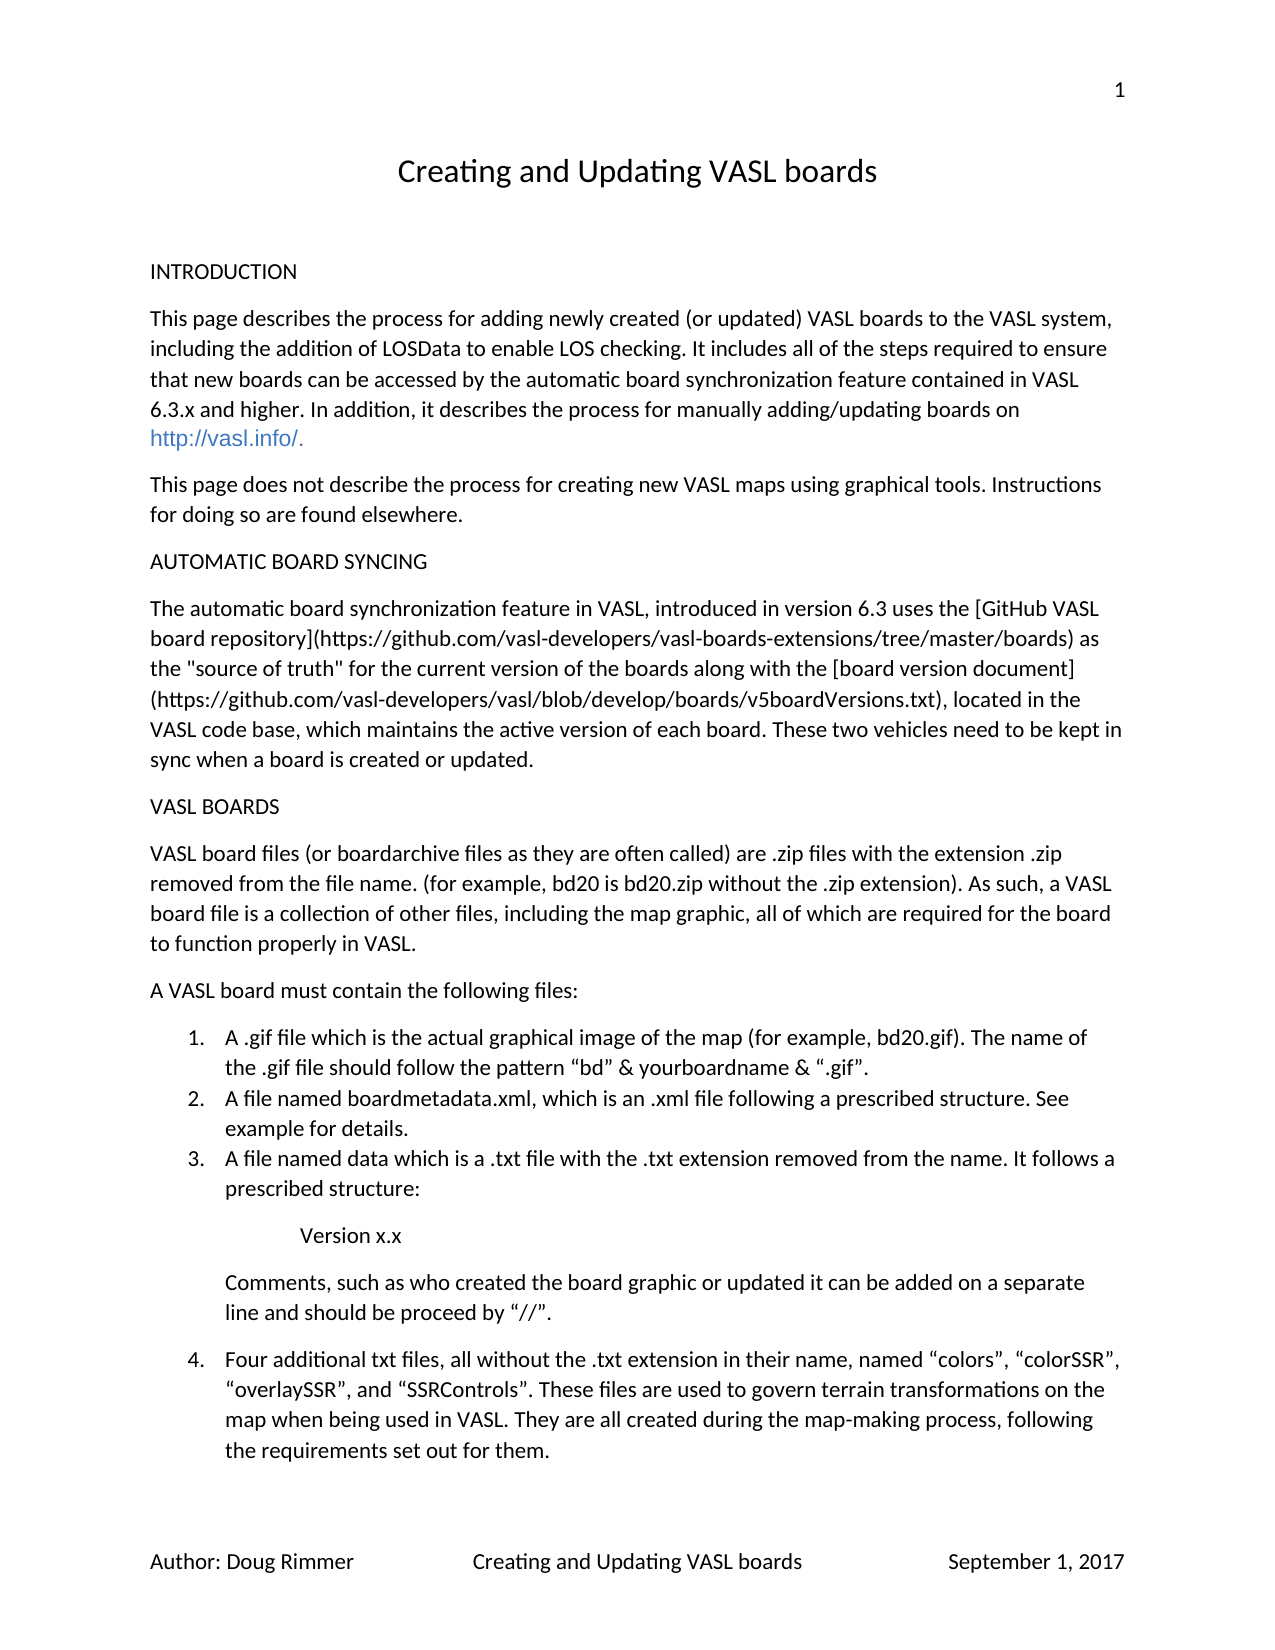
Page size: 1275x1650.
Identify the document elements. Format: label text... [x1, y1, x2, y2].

text Creating and Updating VASL boards [150, 150, 1125, 191]
list A file named boardmetadata.xml, which is an .xml file following a prescribed structure. See example for details. [187, 1084, 1125, 1142]
text VASL BOARDS [150, 792, 1125, 820]
text VASL board files (or boardarchive files as they are often called) are .zip files with the extension .zip removed from the file name. (for example, bd20 is bd20.zip without the .zip extension). As such, a VASL board file is a collection of other files, including the map graphic, all of which are required for the board to function properly in VASL. [150, 839, 1125, 958]
text This page does not describe the process for creating new VASL maps using graphical tools. Instructions for doing so are found elsewhere. [150, 470, 1125, 528]
text Version x.x [300, 1221, 1125, 1249]
text A VASL board must contain the following files: [150, 976, 1125, 1004]
text The automatic board synchronization feature in VASL, introduced in version 6.3 uses the [GitHub VASL board repository](https://github.com/vasl-developers/vasl-boards-extensions/tree/master/boards) as the "source of truth" for the current version of the boards along with the [board version document](https://github.com/vasl-developers/vasl/blob/develop/boards/v5boardVersions.txt), located in the VASL code base, which maintains the active version of each board. These two vehicles need to be kept in sync when a board is created or updated. [150, 594, 1125, 773]
list Four additional txt files, all without the .txt extension in their name, named “colors”, “colorSSR”, “overlaySSR”, and “SSRControls”. These files are used to govern terrain transformations on the map when being used in VASL. They are all created during the map-making process, following the requirements set out for them. [187, 1345, 1125, 1464]
text AUTOMATIC BOARD SYNCING [150, 547, 1125, 575]
text This page describes the process for adding newly created (or updated) VASL boards to the VASL system, including the addition of LOSData to enable LOS checking. It includes all of the steps required to ensure that new boards can be accessed by the automatic board synchronization feature contained in VASL 6.3.x and higher. In addition, it describes the process for manually adding/updating boards on http://vasl.info/. [150, 304, 1125, 451]
list A .gif file which is the actual graphical image of the map (for example, bd20.gif). The name of the .gif file should follow the pattern “bd” & yourboardname & “.gif”. [187, 1023, 1125, 1082]
text INTRODUCTION [150, 257, 1125, 286]
list A file named data which is a .txt file with the .txt extension removed from the name. It follows a prescribed structure: [187, 1144, 1125, 1202]
text Comments, such as who created the board graphic or updated it can be added on a separate line and should be proceed by “//”. [225, 1268, 1125, 1326]
